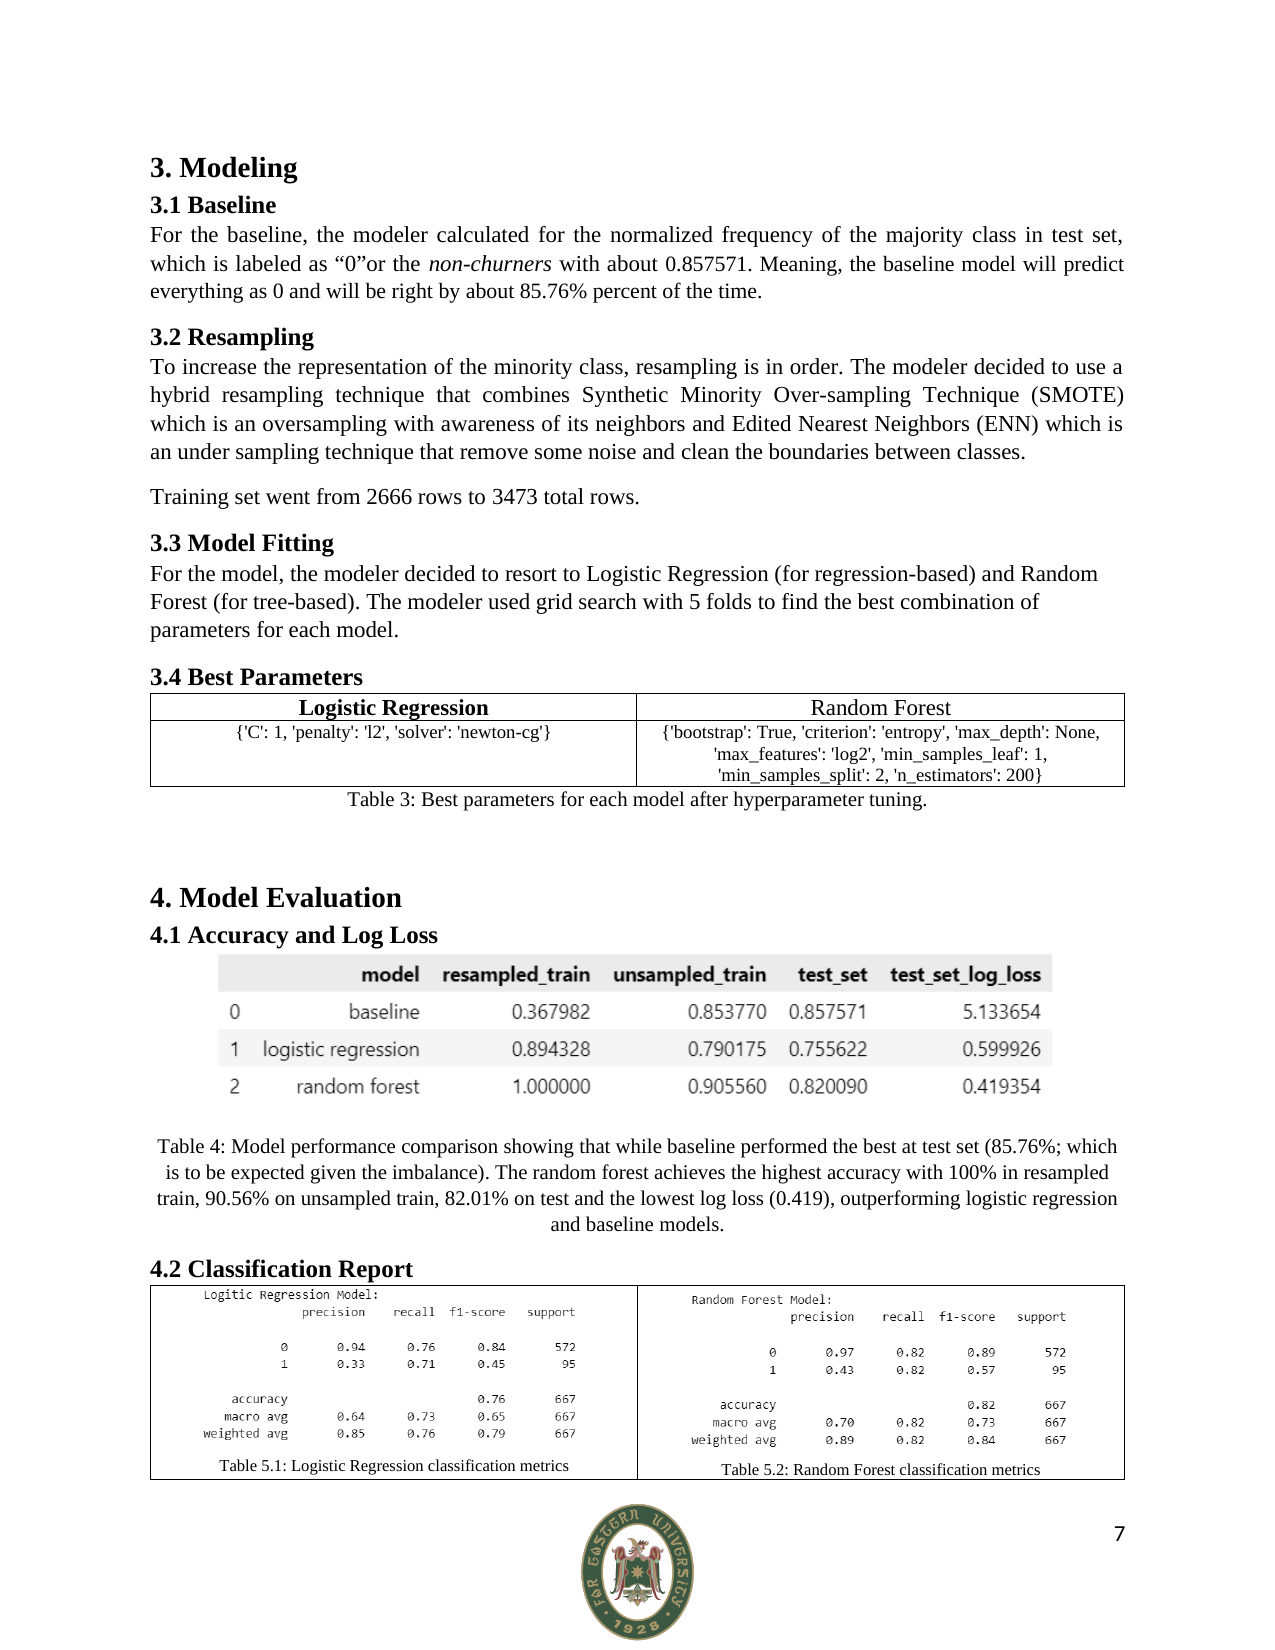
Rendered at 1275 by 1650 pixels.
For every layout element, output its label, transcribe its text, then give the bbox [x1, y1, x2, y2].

subtitle 3. Modeling [150, 150, 1125, 183]
subtitle 3.4 Best Parameters [150, 662, 1125, 690]
text For the model, the modeler decided to resort to Logistic Regression (for regression-based) and Random Forest (for tree-based). The modeler used grid search with 5 folds to find the best combination of parameters for each model. [150, 559, 1125, 643]
table_cell {'C': 1, 'penalty': 'l2', 'solver': 'newton-cg'} [151, 721, 636, 786]
table_header Random Forest [637, 694, 1124, 720]
table_cell {'bootstrap': True, 'criterion': 'entropy', 'max_depth': None, 'max_features': 'log2', 'min_samples_leaf': 1, 'min_samples_split': 2, 'n_estimators': 200} [637, 721, 1124, 786]
subtitle 3.1 Baseline [150, 190, 1125, 219]
table_header Table 5.1: Logistic Regression classification metrics [151, 1286, 637, 1478]
text Table 4: Model performance comparison showing that while baseline performed the best at test set (85.76%; which is to be expected given the imbalance). The random forest achieves the highest accuracy with 100% in resampled train, 90.56% on unsampled train, 82.01% on test and the lowest log loss (0.419), outperforming logistic regression and baseline models. [150, 1134, 1125, 1236]
table_header Table 5.2: Random Forest classification metrics [638, 1286, 1124, 1478]
subtitle 3.2 Resampling [150, 322, 1125, 351]
picture [195, 1286, 593, 1456]
picture [683, 1286, 1079, 1460]
text To increase the representation of the minority class, resampling is in order. The modeler decided to use a hybrid resampling technique that combines Synthetic Minority Over-sampling Technique (SMOTE) which is an oversampling with awareness of its neighbors and Edited Nearest Neighbors (ENN) which is an under sampling technique that remove some noise and clean the boundaries between classes. [150, 353, 1125, 465]
text Training set went from 2666 rows to 3473 total rows. [150, 483, 1125, 510]
picture [216, 951, 1059, 1115]
subtitle 4. Model Evaluation [150, 880, 1125, 914]
picture [564, 1499, 711, 1645]
subtitle 4.1 Accuracy and Log Loss [150, 921, 1125, 949]
subtitle 4.2 Classification Report [150, 1254, 1125, 1283]
text For the baseline, the modeler calculated for the normalized frequency of the majority class in test set, which is labeled as “0”or the non-churners with about 0.857571. Meaning, the baseline model will predict everything as 0 and will be right by about 85.76% percent of the time. [150, 221, 1125, 303]
table_header Logistic Regression [151, 694, 636, 720]
text Table 3: Best parameters for each model after hyperparameter tuning. [150, 787, 1125, 811]
subtitle 3.3 Model Fitting [150, 528, 1125, 557]
